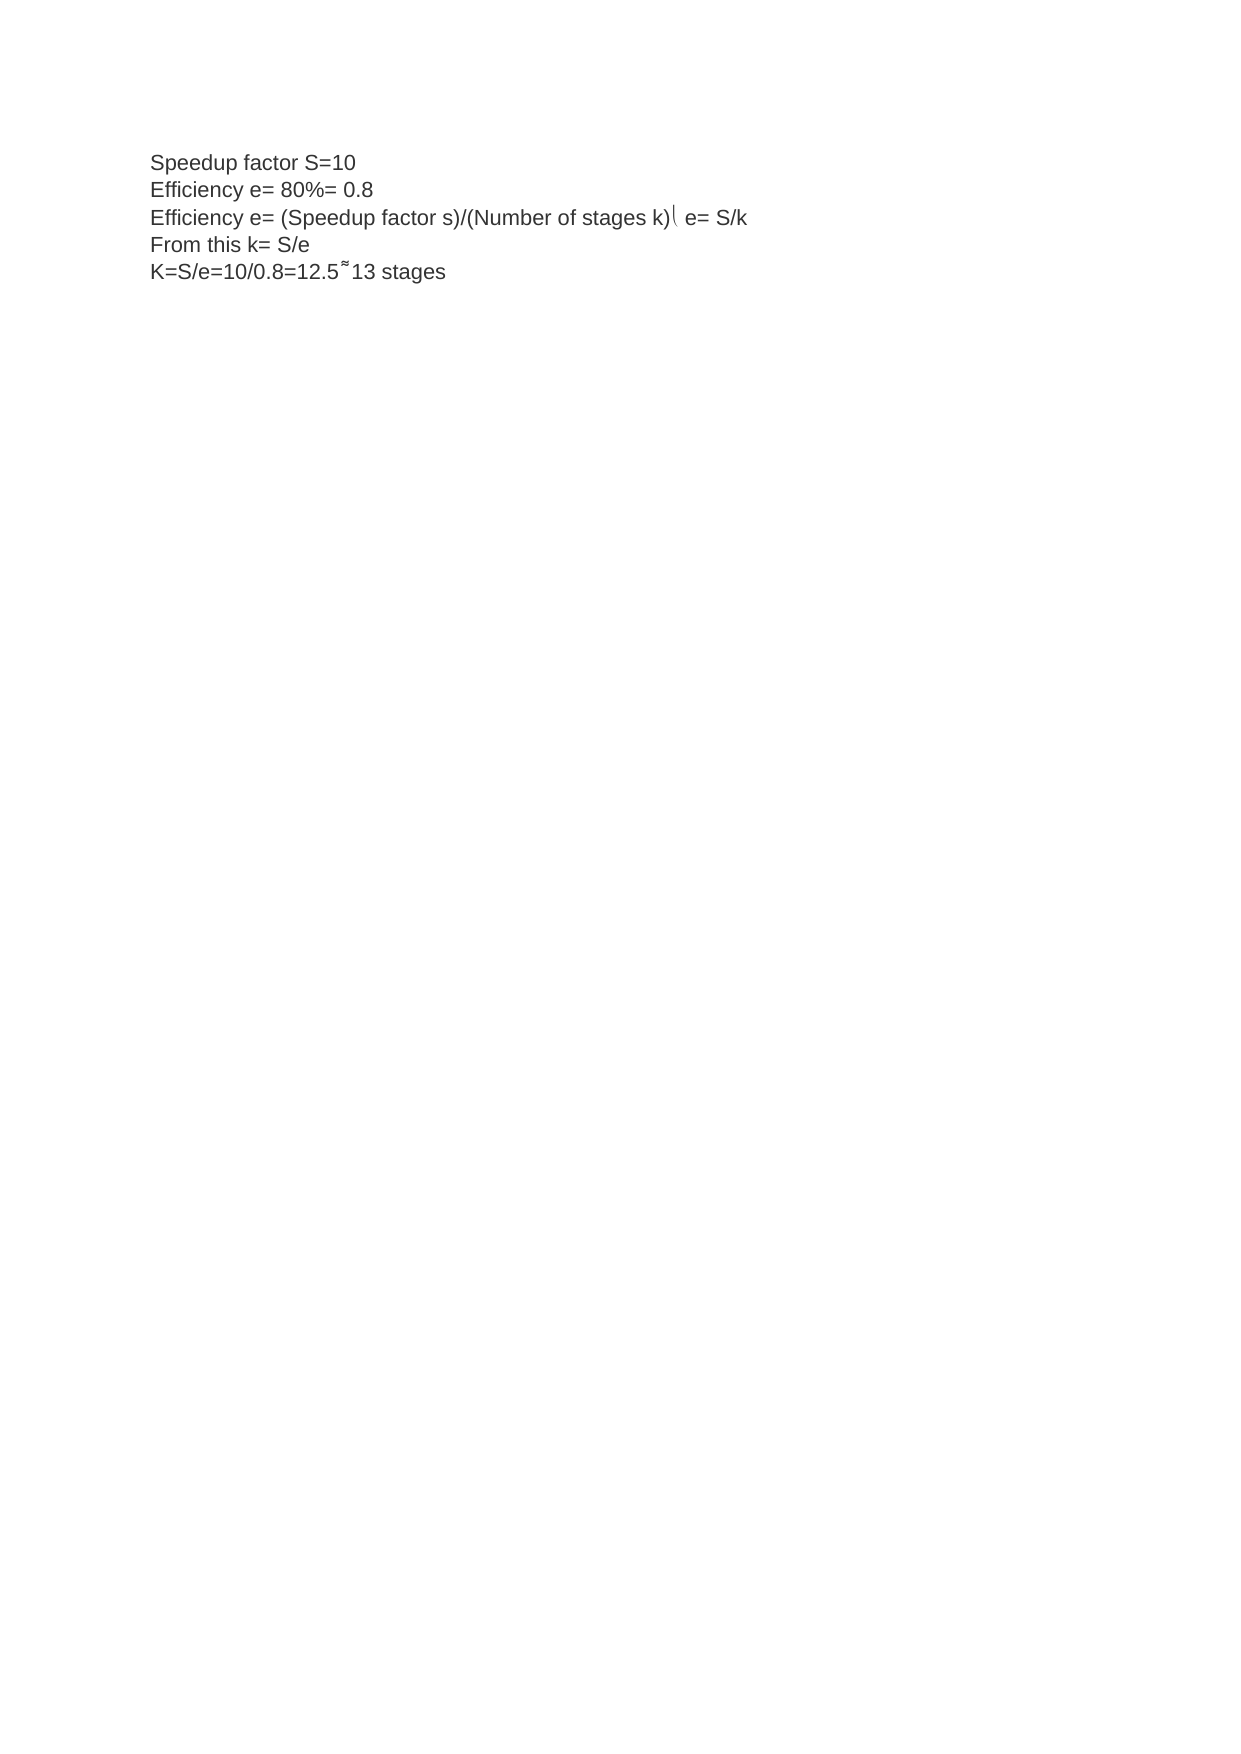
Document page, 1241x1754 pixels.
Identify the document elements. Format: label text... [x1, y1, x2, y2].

text Speedup factor S=10 Efficiency e= 80%= 0.8 Efficiency e= (Speedup factor s)/(Number of stages k) e= S/k From this k= S/e K=S/e=10/0.8=12.5 ͌ 13 stages [150, 150, 1090, 284]
